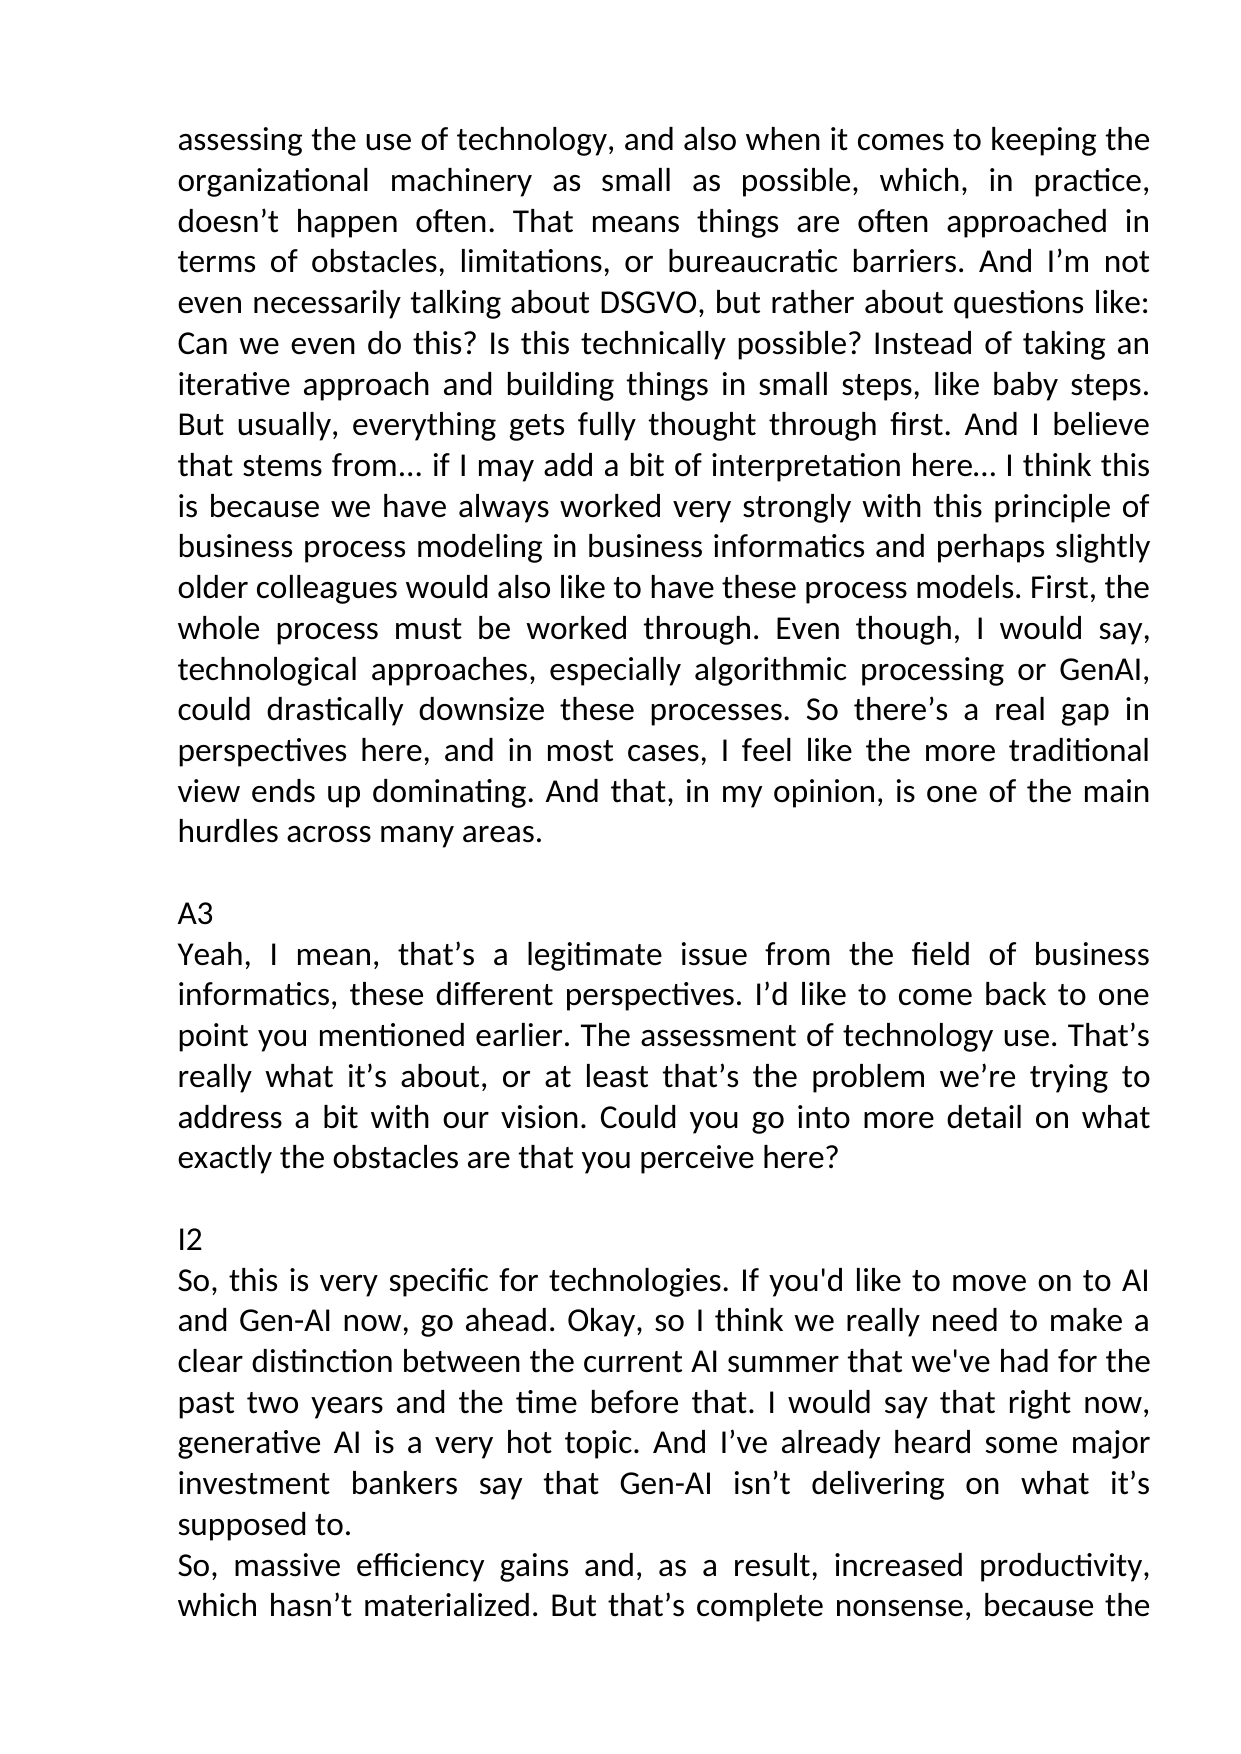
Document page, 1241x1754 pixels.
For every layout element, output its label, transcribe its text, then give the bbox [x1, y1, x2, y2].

text So, this is very specific for technologies. If you'd like to move on to AI and Gen-AI now, go ahead. Okay, so I think we really need to make a clear distinction between the current AI summer that we've had for the past two years and the time before that. I would say that right now, generative AI is a very hot topic. And I’ve already heard some major investment bankers say that Gen-AI isn’t delivering on what it’s supposed to. [177, 1258, 1152, 1544]
text A3 [177, 892, 1152, 933]
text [177, 118, 1152, 851]
text I2 [177, 1218, 1152, 1258]
text Yeah, I mean, that’s a legitimate issue from the field of business informatics, these different perspectives. I’d like to come back to one point you mentioned earlier. The assessment of technology use. That’s really what it’s about, or at least that’s the problem we’re trying to address a bit with our vision. Could you go into more detail on what exactly the obstacles are that you perceive here? [177, 933, 1152, 1177]
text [177, 1544, 1152, 1625]
